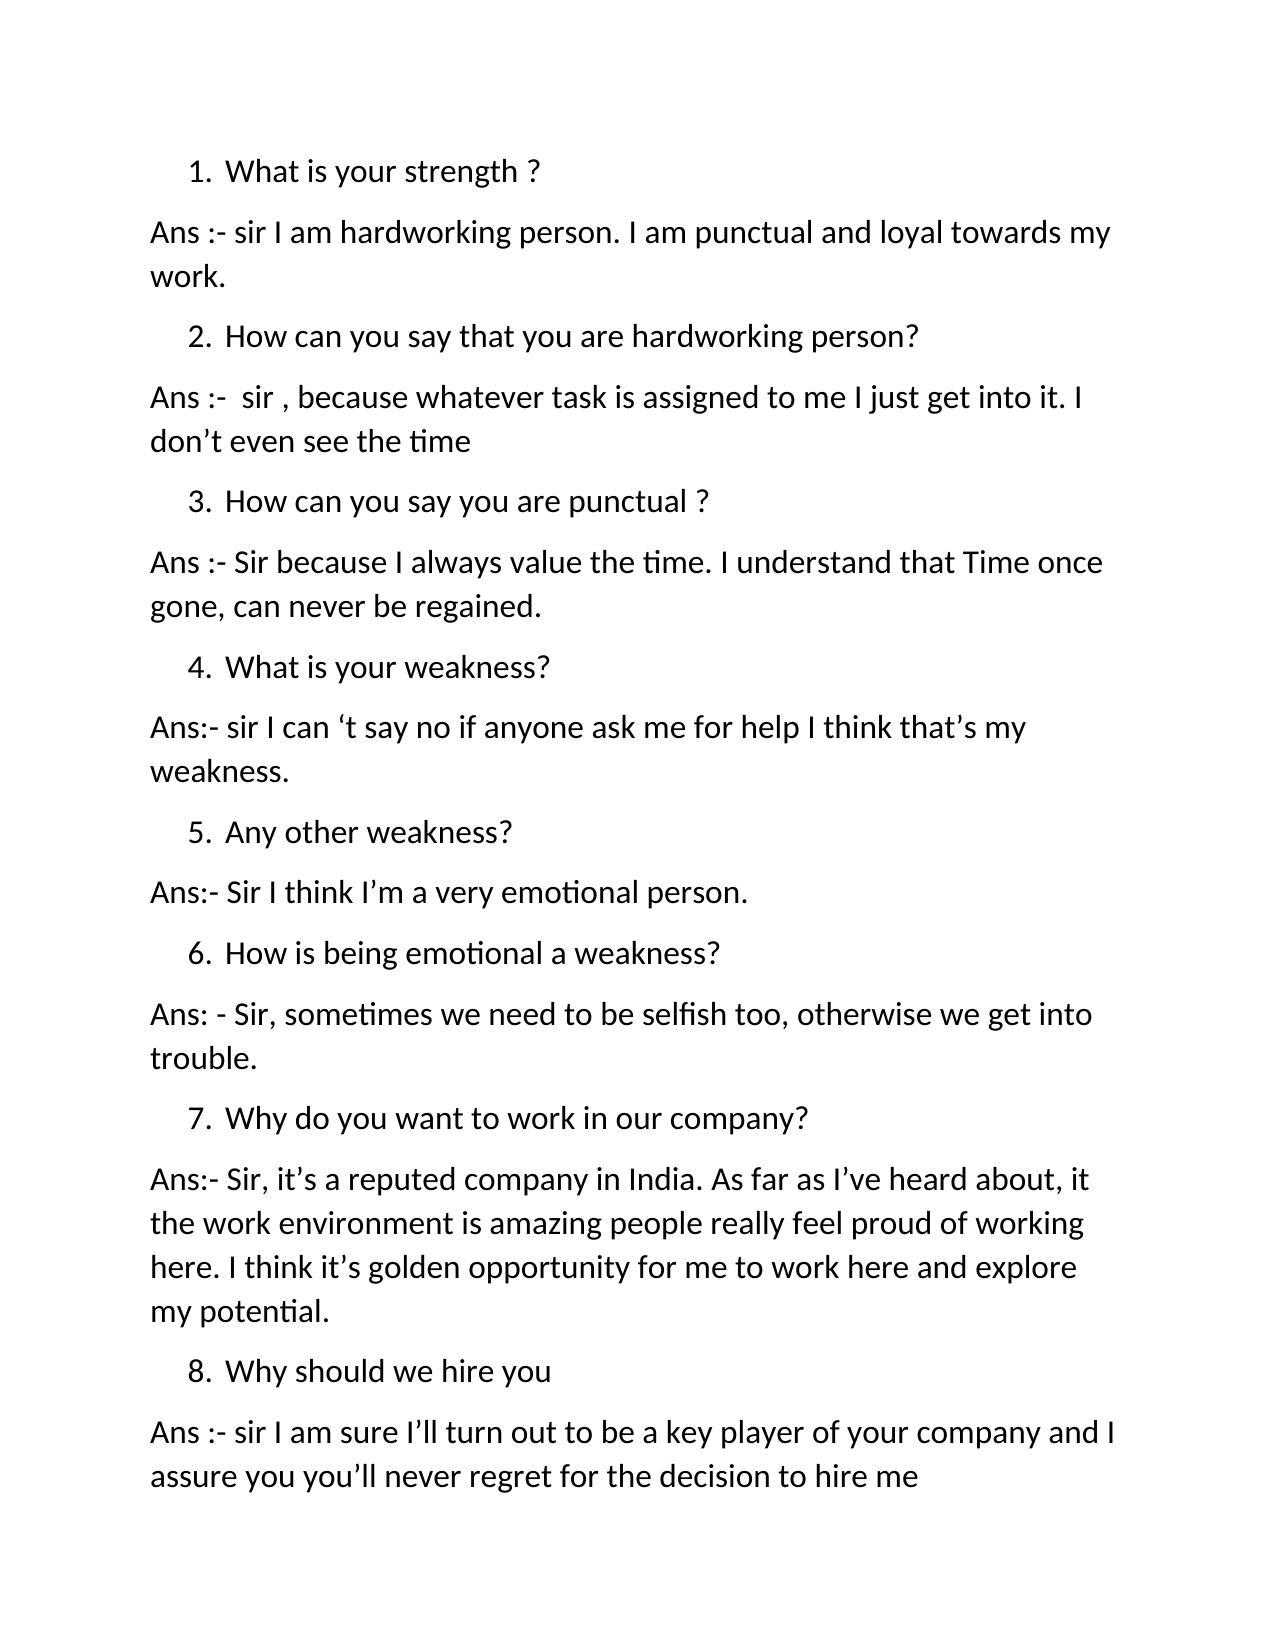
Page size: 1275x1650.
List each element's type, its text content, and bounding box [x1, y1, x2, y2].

text Ans :- sir , because whatever task is assigned to me I just get into it. I don’t even see the time [150, 376, 1125, 461]
list How is being emotional a weakness? [187, 932, 1125, 973]
text Ans:- Sir, it’s a reputed company in India. As far as I’ve heard about, it the work environment is amazing people really feel proud of working here. I think it’s golden opportunity for me to work here and explore my potential. [150, 1158, 1125, 1331]
list How can you say that you are hardworking person? [187, 315, 1125, 356]
list What is your strength ? [187, 150, 1125, 191]
text Ans: - Sir, sometimes we need to be selfish too, otherwise we get into trouble. [150, 993, 1125, 1077]
text Ans:- Sir I think I’m a very emotional person. [150, 871, 1125, 912]
list Any other weakness? [187, 811, 1125, 852]
text Ans :- Sir because I always value the time. I understand that Time once gone, can never be regained. [150, 541, 1125, 626]
text Ans:- sir I can ‘t say no if anyone ask me for help I think that’s my weakness. [150, 706, 1125, 791]
text Ans :- sir I am sure I’ll turn out to be a key player of your company and I assure you you’ll never regret for the decision to hire me [150, 1411, 1125, 1496]
list How can you say you are punctual ? [187, 480, 1125, 521]
list Why should we hire you [187, 1350, 1125, 1391]
list Why do you want to work in our company? [187, 1097, 1125, 1138]
list What is your weakness? [187, 646, 1125, 686]
text Ans :- sir I am hardworking person. I am punctual and loyal towards my work. [150, 211, 1125, 295]
